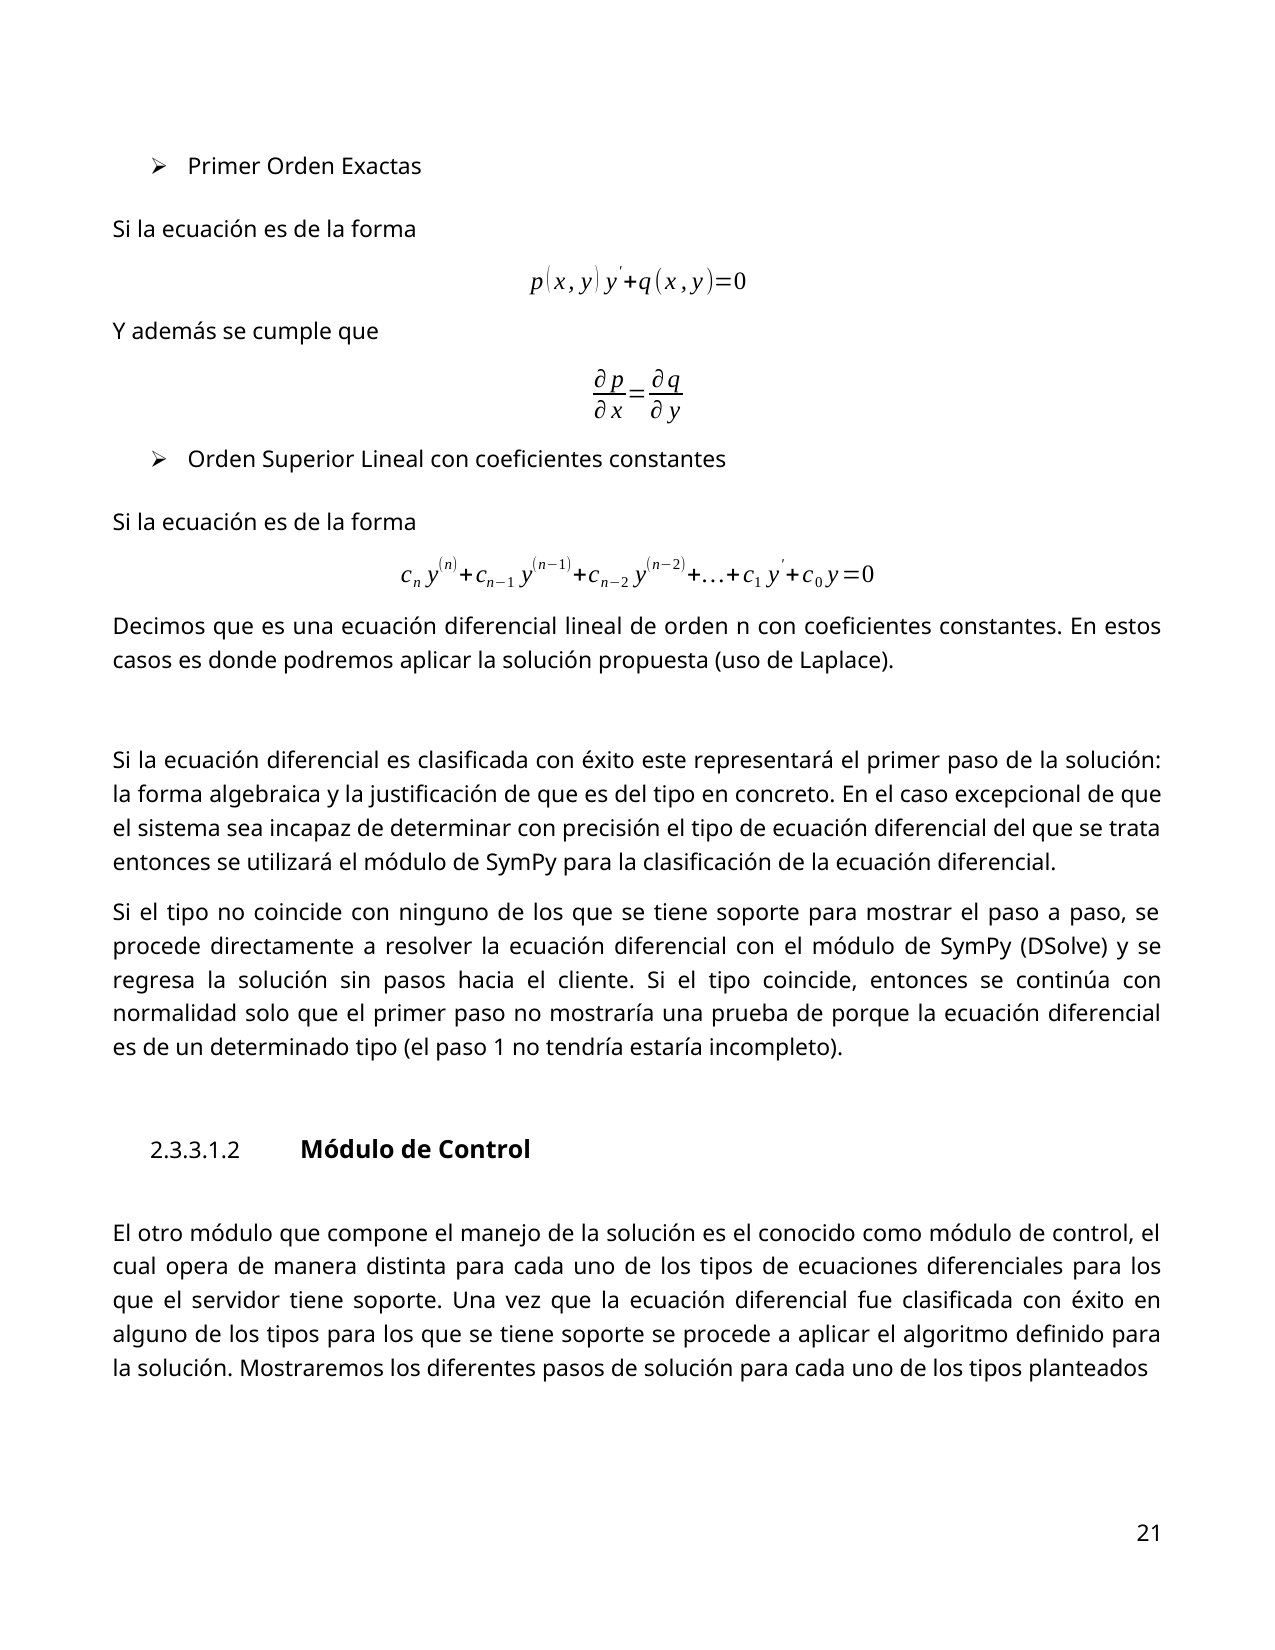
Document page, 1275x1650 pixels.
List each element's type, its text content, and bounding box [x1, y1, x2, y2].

text Si la ecuación es de la forma [112, 505, 1162, 537]
list Primer Orden Exactas [150, 150, 1162, 181]
text Si la ecuación diferencial es clasificada con éxito este representará el primer paso de la solución: la forma algebraica y la justificación de que es del tipo en concreto. En el caso excepcional de que el sistema sea incapaz de determinar con precisión el tipo de ecuación diferencial del que se trata entonces se utilizará el módulo de SymPy para la clasificación de la ecuación diferencial. [112, 744, 1162, 877]
list Orden Superior Lineal con coeficientes constantes [150, 443, 1162, 474]
list Módulo de Control [150, 1132, 1162, 1166]
text Si el tipo no coincide con ninguno de los que se tiene soporte para mostrar el paso a paso, se procede directamente a resolver la ecuación diferencial con el módulo de SymPy (DSolve) y se regresa la solución sin pasos hacia el cliente. Si el tipo coincide, entonces se continúa con normalidad solo que el primer paso no mostraría una prueba de porque la ecuación diferencial es de un determinado tipo (el paso 1 no tendría estaría incompleto). [112, 896, 1162, 1062]
text El otro módulo que compone el manejo de la solución es el conocido como módulo de control, el cual opera de manera distinta para cada uno de los tipos de ecuaciones diferenciales para los que el servidor tiene soporte. Una vez que la ecuación diferencial fue clasificada con éxito en alguno de los tipos para los que se tiene soporte se procede a aplicar el algoritmo definido para la solución. Mostraremos los diferentes pasos de solución para cada uno de los tipos planteados [112, 1216, 1162, 1383]
text Y además se cumple que [112, 315, 1162, 346]
text Si la ecuación es de la forma [112, 212, 1162, 244]
text Decimos que es una ecuación diferencial lineal de orden n con coeficientes constantes. En estos casos es donde podremos aplicar la solución propuesta (uso de Laplace). [112, 610, 1162, 675]
